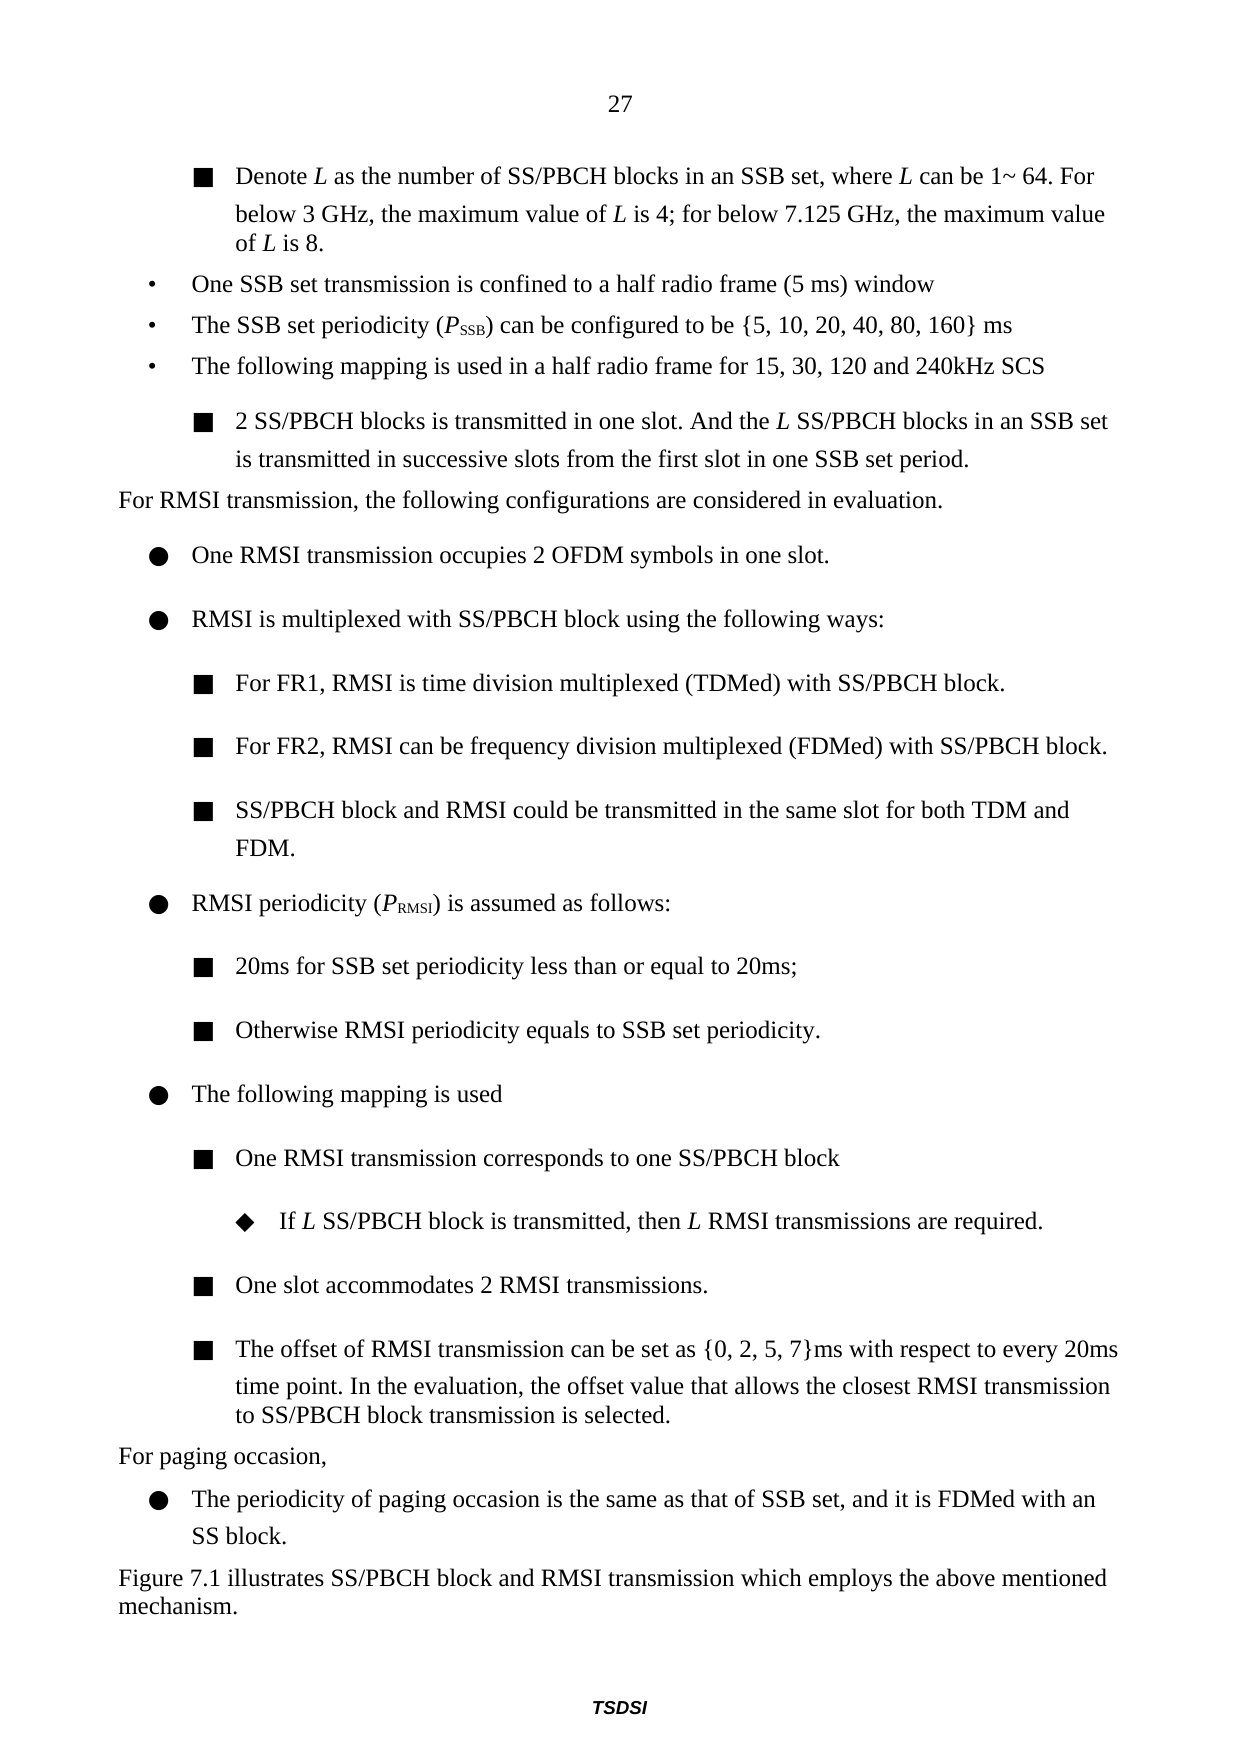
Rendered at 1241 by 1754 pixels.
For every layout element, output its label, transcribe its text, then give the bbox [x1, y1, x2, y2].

text For paging occasion, [118, 1441, 1122, 1470]
list RMSI is multiplexed with SS/PBCH block using the following ways: [148, 590, 1122, 641]
list One RMSI transmission corresponds to one SS/PBCH block [191, 1129, 1122, 1180]
list The periodicity of paging occasion is the same as that of SSB set, and it is FDMed with an SS block. [148, 1470, 1122, 1550]
list One RMSI transmission occupies 2 OFDM symbols in one slot. [148, 526, 1122, 578]
text For RMSI transmission, the following configurations are considered in evaluation. [118, 485, 1122, 514]
list For FR2, RMSI can be frequency division multiplexed (FDMed) with SS/PBCH block. [191, 718, 1122, 769]
list For FR1, RMSI is time division multiplexed (TDMed) with SS/PBCH block. [191, 654, 1122, 705]
list If L SS/PBCH block is transmitted, then L RMSI transmissions are required. [235, 1193, 1122, 1244]
list One slot accommodates 2 RMSI transmissions. [191, 1256, 1122, 1308]
list Denote L as the number of SS/PBCH blocks in an SSB set, where L can be 1~ 64. For below 3 GHz, the maximum value of L is 4; for below 7.125 GHz, the maximum value of L is 8. [191, 148, 1122, 256]
list The SSB set periodicity (PSSB) can be configured to be {5, 10, 20, 40, 80, 160} ms [148, 310, 1122, 339]
list RMSI periodicity (PRMSI) is assumed as follows: [148, 874, 1122, 925]
text Figure 7.1 illustrates SS/PBCH block and RMSI transmission which employs the above mentioned mechanism. [118, 1563, 1122, 1620]
list The offset of RMSI transmission can be set as {0, 2, 5, 7}ms with respect to every 20ms time point. In the evaluation, the offset value that allows the closest RMSI transmission to SS/PBCH block transmission is selected. [191, 1320, 1122, 1429]
list The following mapping is used in a half radio frame for 15, 30, 120 and 240kHz SCS [148, 351, 1122, 380]
list 2 SS/PBCH blocks is transmitted in one slot. And the L SS/PBCH blocks in an SSB set is transmitted in successive slots from the first slot in one SSB set period. [191, 393, 1122, 473]
list Otherwise RMSI periodicity equals to SSB set periodicity. [191, 1001, 1122, 1053]
list 20ms for SSB set periodicity less than or equal to 20ms; [191, 938, 1122, 989]
list One SSB set transmission is confined to a half radio frame (5 ms) window [148, 269, 1122, 298]
list The following mapping is used [148, 1065, 1122, 1116]
list SS/PBCH block and RMSI could be transmitted in the same slot for both TDM and FDM. [191, 781, 1122, 861]
